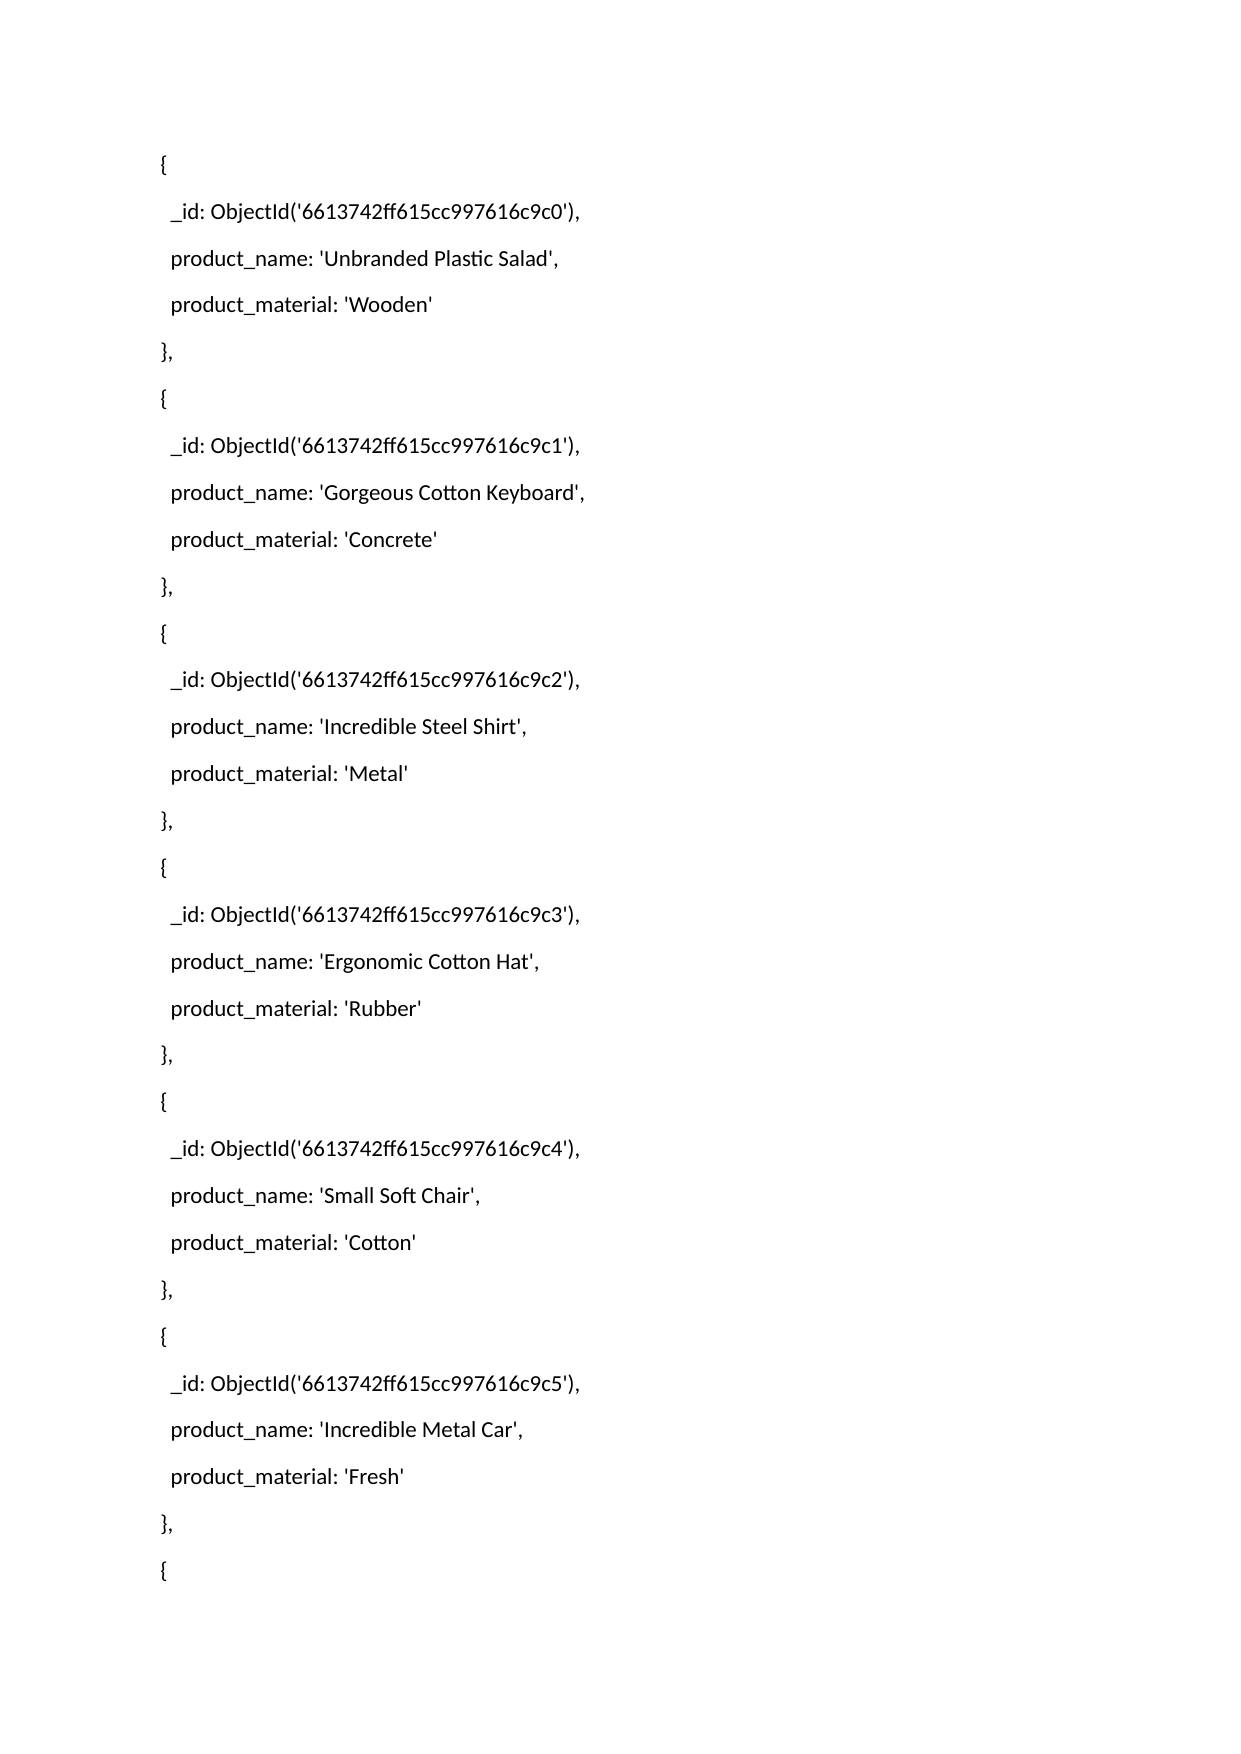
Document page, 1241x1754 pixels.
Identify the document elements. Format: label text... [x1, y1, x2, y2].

text product_name: 'Small Soft Chair', [150, 1181, 1090, 1209]
text { [150, 619, 1090, 647]
text product_material: 'Metal' [150, 759, 1090, 787]
text }, [150, 1275, 1090, 1303]
text { [150, 1556, 1090, 1584]
text product_material: 'Fresh' [150, 1462, 1090, 1491]
text { [150, 1322, 1090, 1350]
text _id: ObjectId('6613742ff615cc997616c9c1'), [150, 431, 1090, 459]
text _id: ObjectId('6613742ff615cc997616c9c0'), [150, 197, 1090, 225]
text { [150, 150, 1090, 178]
text product_name: 'Incredible Metal Car', [150, 1416, 1090, 1444]
text }, [150, 1509, 1090, 1537]
text _id: ObjectId('6613742ff615cc997616c9c2'), [150, 666, 1090, 694]
text product_material: 'Rubber' [150, 994, 1090, 1022]
text product_name: 'Ergonomic Cotton Hat', [150, 947, 1090, 975]
text _id: ObjectId('6613742ff615cc997616c9c4'), [150, 1134, 1090, 1162]
text { [150, 853, 1090, 881]
text _id: ObjectId('6613742ff615cc997616c9c5'), [150, 1369, 1090, 1397]
text { [150, 384, 1090, 412]
text product_name: 'Unbranded Plastic Salad', [150, 244, 1090, 272]
text { [150, 1087, 1090, 1116]
text }, [150, 806, 1090, 834]
text product_material: 'Concrete' [150, 525, 1090, 553]
text product_material: 'Wooden' [150, 291, 1090, 319]
text product_name: 'Gorgeous Cotton Keyboard', [150, 478, 1090, 506]
text }, [150, 1041, 1090, 1069]
text _id: ObjectId('6613742ff615cc997616c9c3'), [150, 900, 1090, 928]
text }, [150, 337, 1090, 366]
text }, [150, 572, 1090, 600]
text product_material: 'Cotton' [150, 1228, 1090, 1256]
text product_name: 'Incredible Steel Shirt', [150, 712, 1090, 741]
